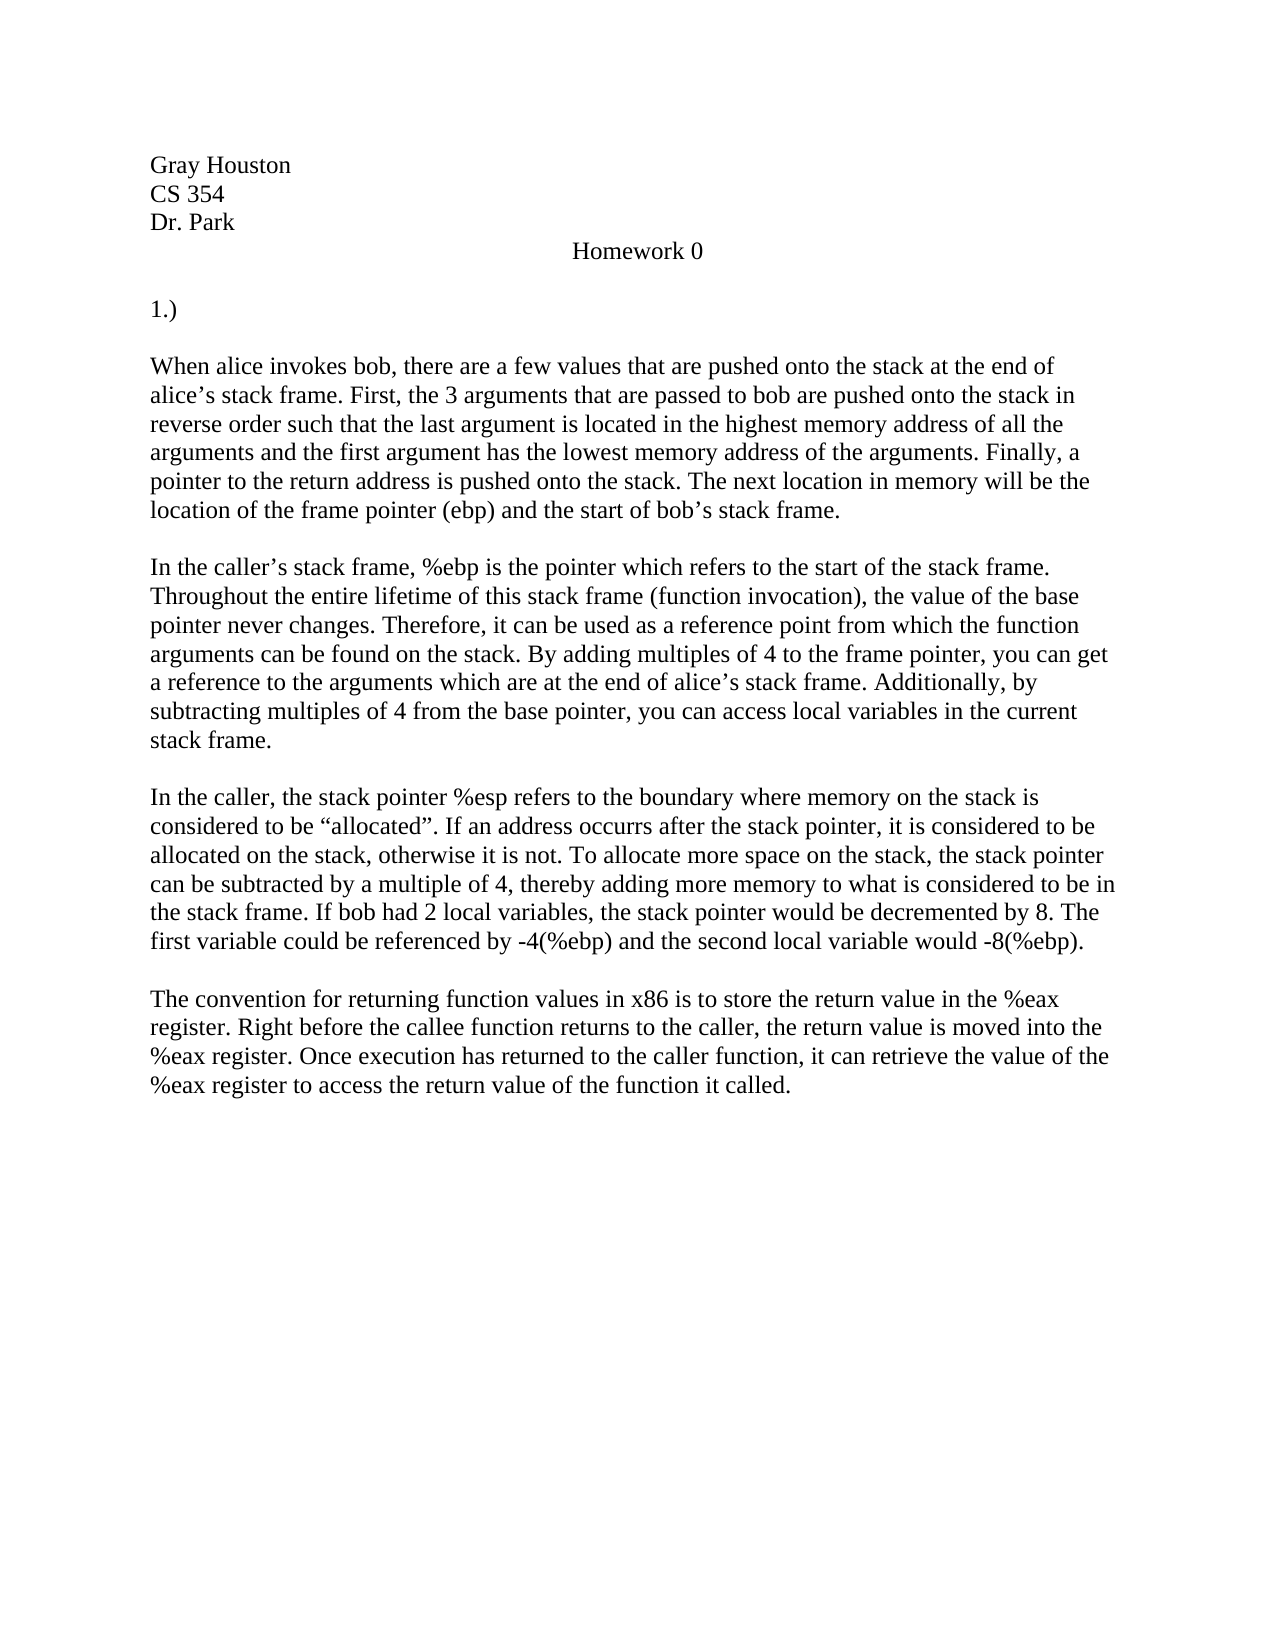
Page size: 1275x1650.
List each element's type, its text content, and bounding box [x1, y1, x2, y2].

text The convention for returning function values in x86 is to store the return value in the %eax register. Right before the callee function returns to the caller, the return value is moved into the %eax register. Once execution has returned to the caller function, it can retrieve the value of the %eax register to access the return value of the function it called. [150, 984, 1125, 1099]
text In the caller, the stack pointer %esp refers to the boundary where memory on the stack is considered to be “allocated”. If an address occurrs after the stack pointer, it is considered to be allocated on the stack, otherwise it is not. To allocate more space on the stack, the stack pointer can be subtracted by a multiple of 4, thereby adding more memory to what is considered to be in the stack frame. If bob had 2 local variables, the stack pointer would be decremented by 8. The first variable could be referenced by -4(%ebp) and the second local variable would -8(%ebp). [150, 782, 1125, 955]
text When alice invokes bob, there are a few values that are pushed onto the stack at the end of alice’s stack frame. First, the 3 arguments that are passed to bob are pushed onto the stack in reverse order such that the last argument is located in the highest memory address of all the arguments and the first argument has the lowest memory address of the arguments. Finally, a pointer to the return address is pushed onto the stack. The next location in memory will be the location of the frame pointer (ebp) and the start of bob’s stack frame. [150, 351, 1125, 524]
text 1.) [150, 294, 1125, 322]
text Gray Houston [150, 150, 1125, 179]
text CS 354 [150, 179, 1125, 207]
text Dr. Park [150, 207, 1125, 236]
text Homework 0 [150, 236, 1125, 265]
text In the caller’s stack frame, %ebp is the pointer which refers to the start of the stack frame. Throughout the entire lifetime of this stack frame (function invocation), the value of the base pointer never changes. Therefore, it can be used as a reference point from which the function arguments can be found on the stack. By adding multiples of 4 to the frame pointer, you can get a reference to the arguments which are at the end of alice’s stack frame. Additionally, by subtracting multiples of 4 from the base pointer, you can access local variables in the current stack frame. [150, 552, 1125, 754]
